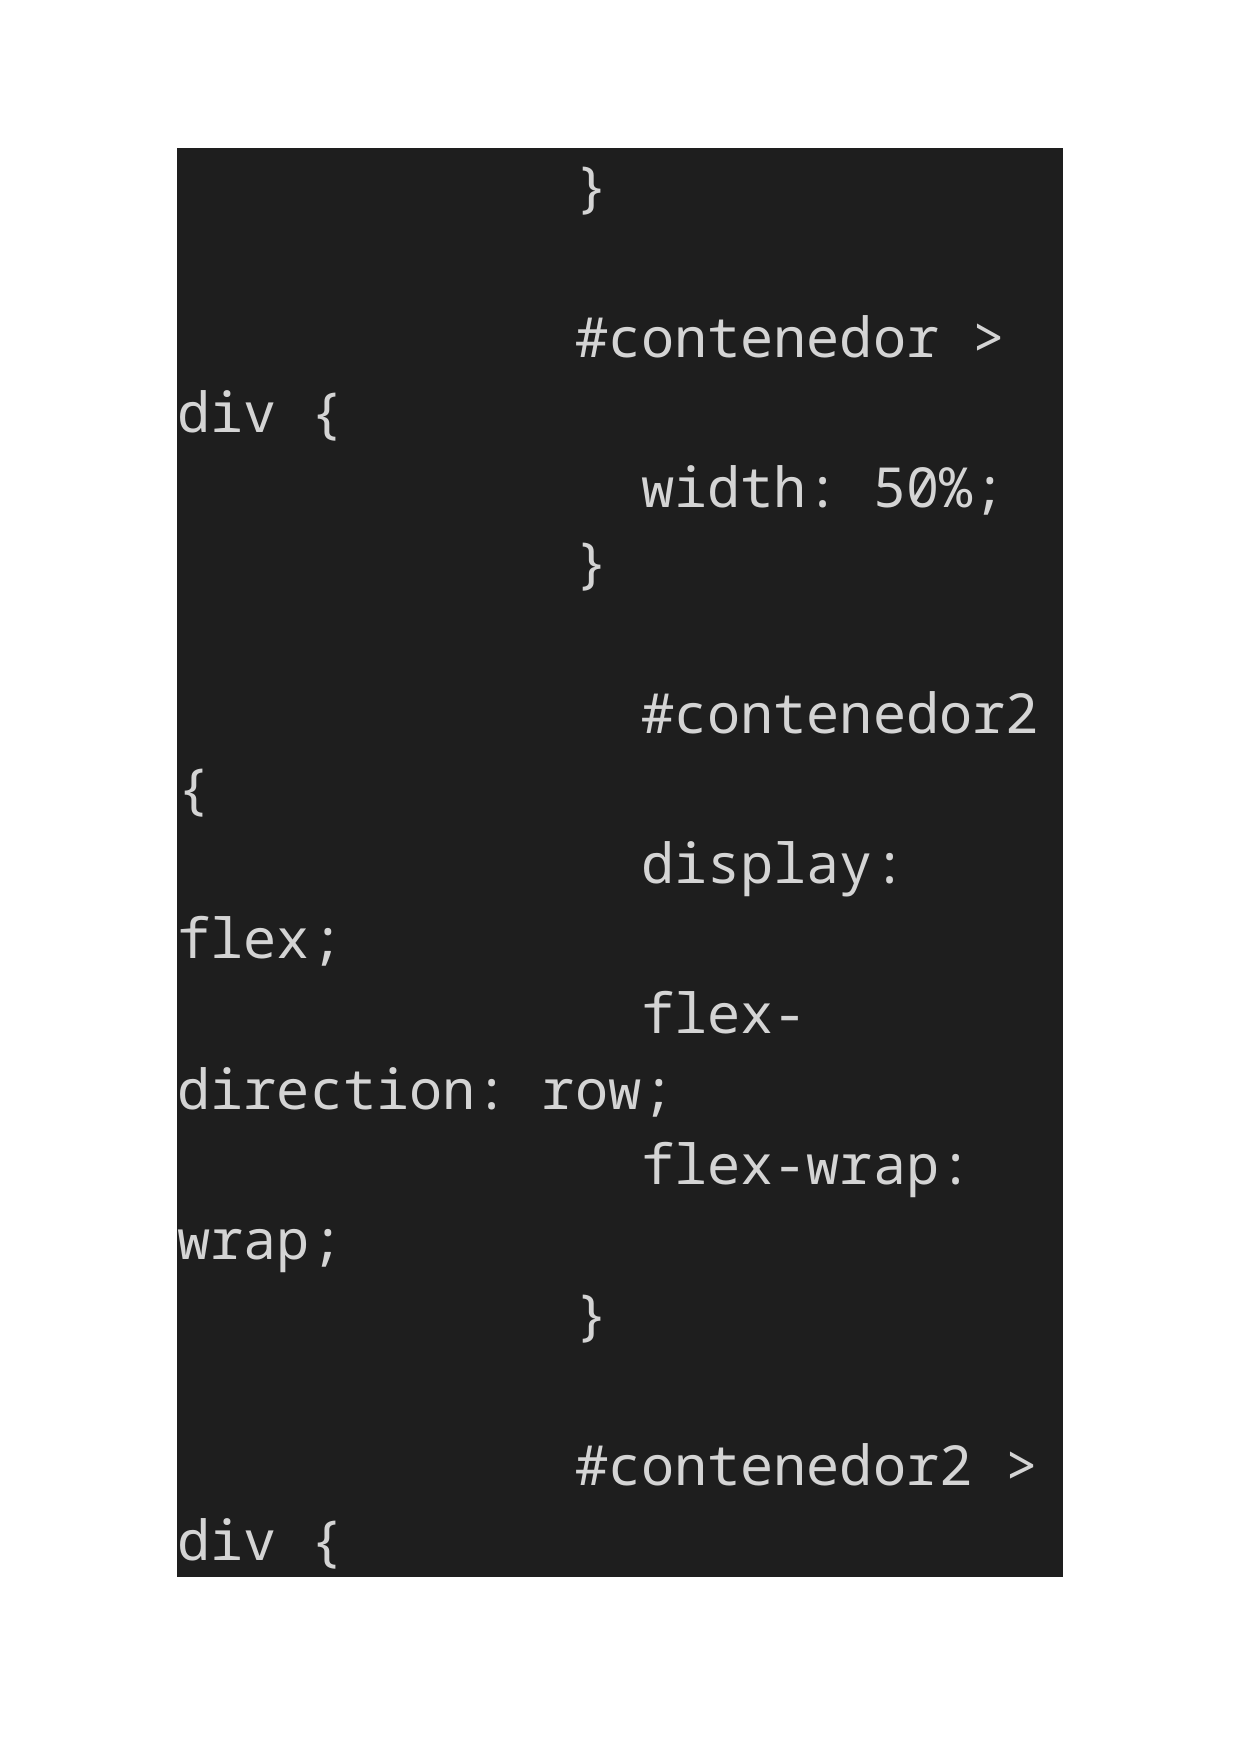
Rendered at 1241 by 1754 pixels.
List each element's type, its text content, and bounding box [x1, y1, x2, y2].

text } [177, 524, 1063, 599]
text flex-direction: row; [177, 975, 1063, 1125]
text width: 50%; [177, 448, 1063, 524]
text flex-wrap: wrap; [177, 1125, 1063, 1276]
text #contenedor2 { [177, 674, 1063, 824]
text } [177, 148, 1063, 223]
text #contenedor > div { [177, 298, 1063, 448]
text display: flex; [177, 824, 1063, 975]
text #contenedor2 > div { [177, 1426, 1063, 1577]
text } [177, 1276, 1063, 1351]
